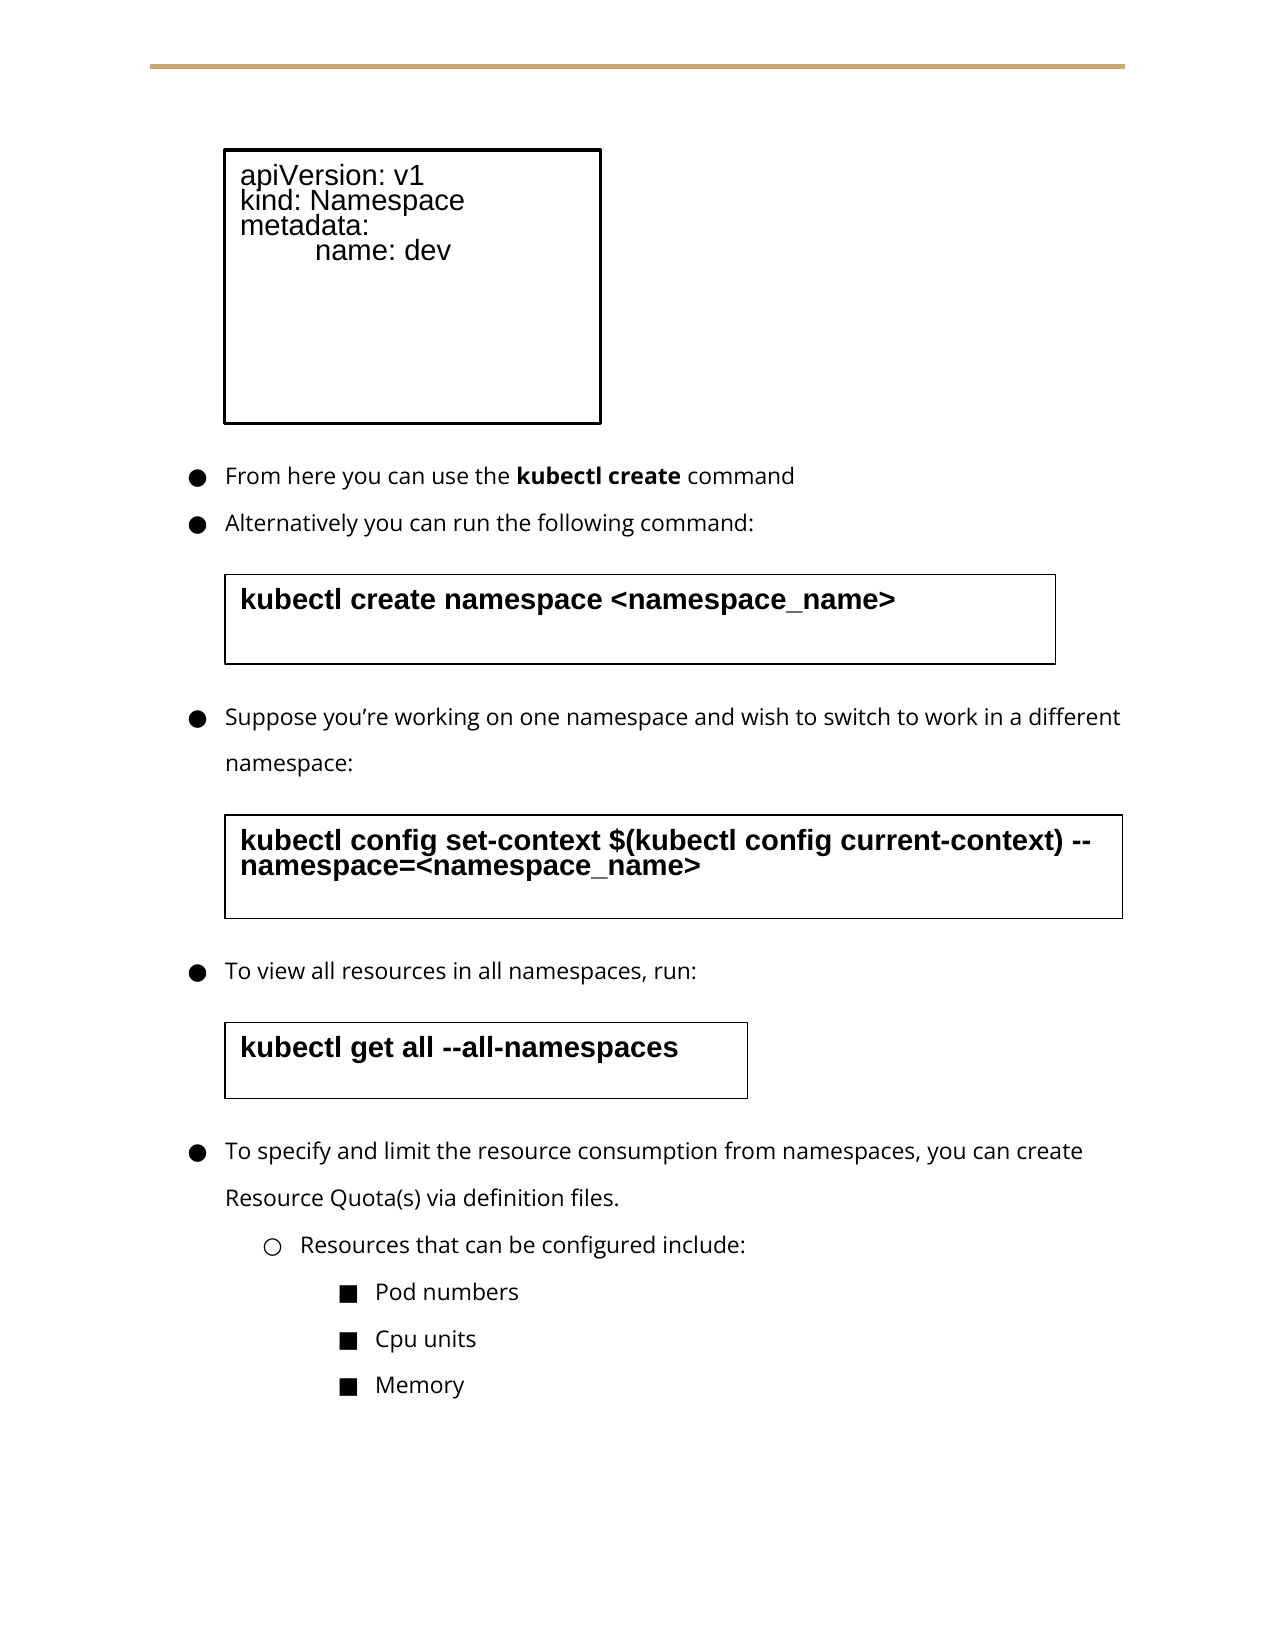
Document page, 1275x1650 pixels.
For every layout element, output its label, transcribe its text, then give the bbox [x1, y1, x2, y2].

list Pod numbers [337, 1276, 1125, 1307]
list Memory [337, 1369, 1125, 1401]
list Suppose you’re working on one namespace and wish to switch to work in a different namespace: [187, 700, 1125, 778]
list Alternatively you can run the following command: [187, 507, 1125, 538]
list To view all resources in all namespaces, run: [187, 955, 1125, 986]
list From here you can use the kubectl create command [187, 460, 1125, 491]
picture [150, 64, 1125, 69]
list Resources that can be configured include: [262, 1229, 1125, 1260]
list Cpu units [337, 1323, 1125, 1354]
list To specify and limit the resource consumption from namespaces, you can create Resource Quota(s) via definition files. [187, 1135, 1125, 1213]
